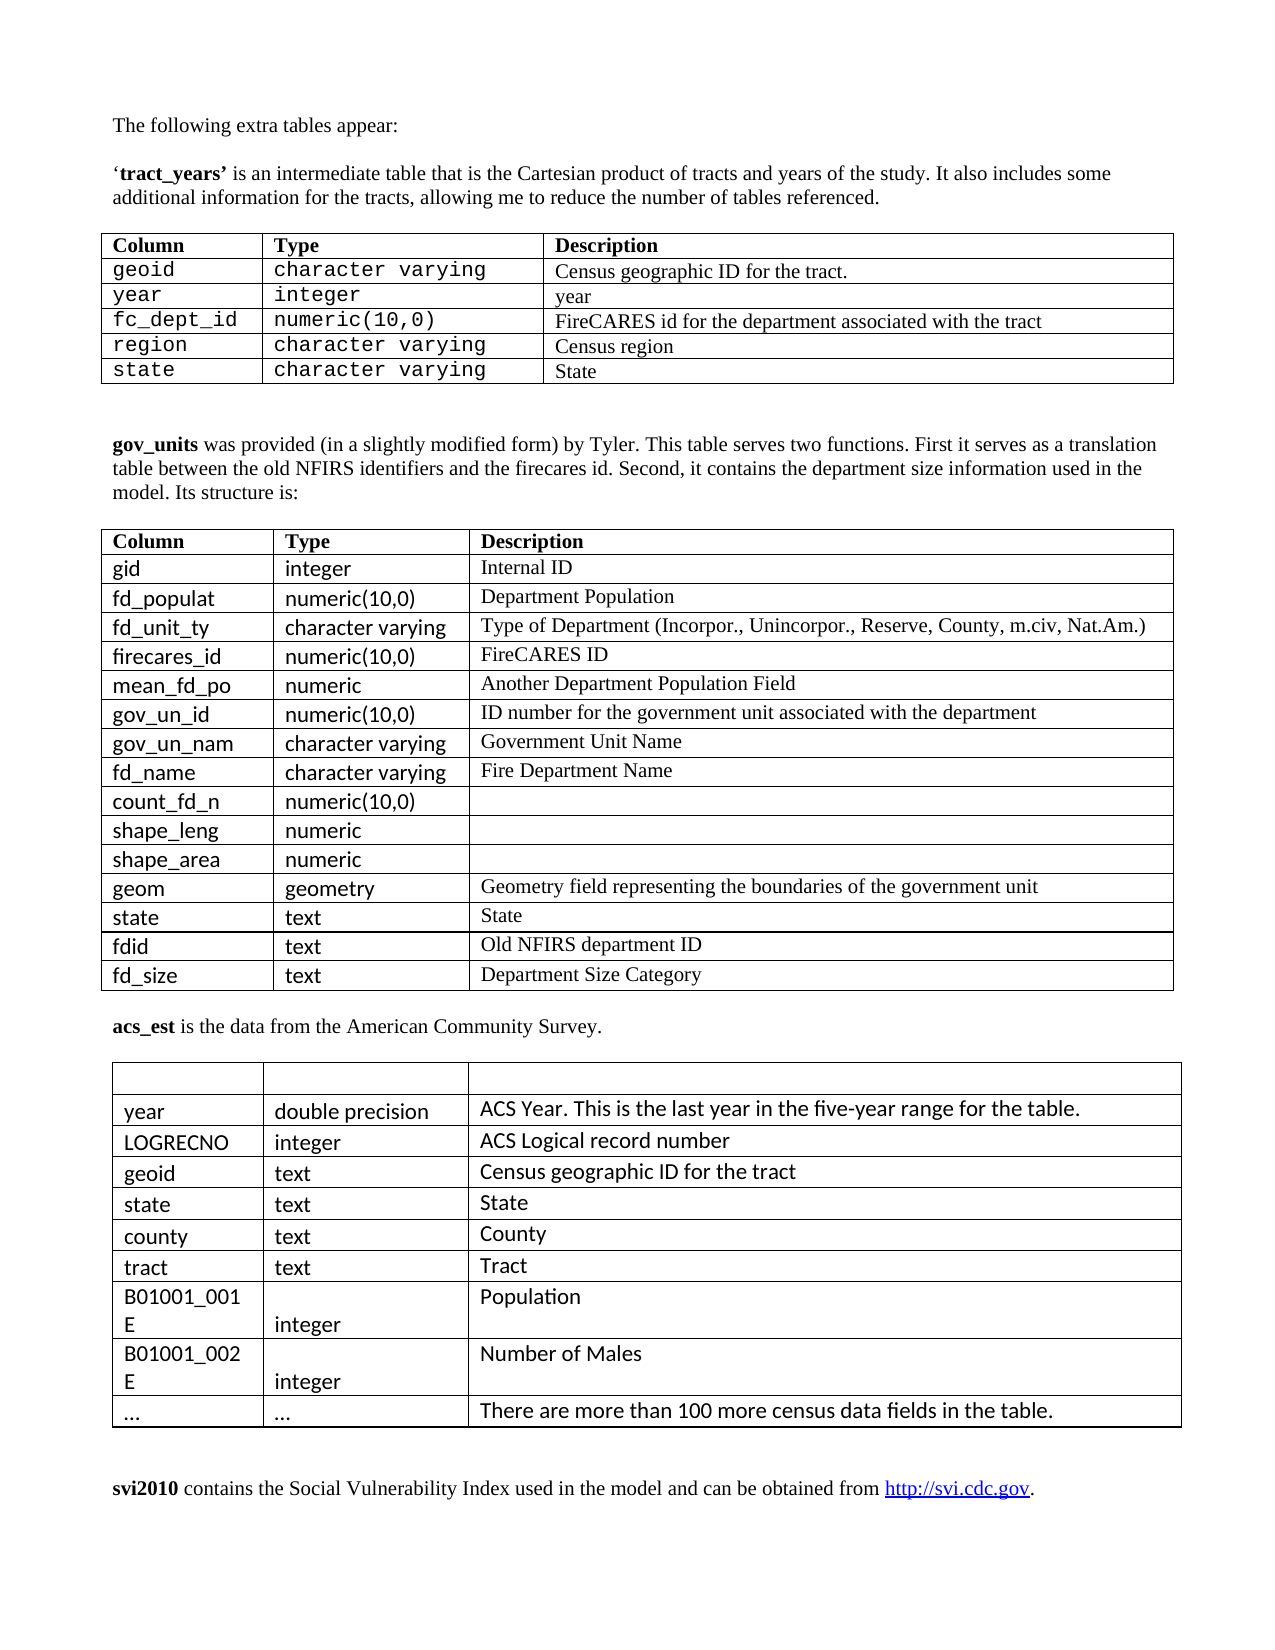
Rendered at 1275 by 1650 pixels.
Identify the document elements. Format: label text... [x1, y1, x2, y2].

table_cell fd_name [102, 758, 273, 786]
table_cell B01001_002E [113, 1339, 263, 1395]
table_cell Fire Department Name [470, 758, 1173, 786]
table_cell ACS Year. This is the last year in the five-year range for the table. [469, 1095, 1181, 1125]
table_cell character varying [274, 613, 469, 641]
table_cell gov_un_nam [102, 729, 273, 757]
text The following extra tables appear: [112, 112, 1162, 137]
table_header [469, 1063, 1181, 1093]
table_cell Tract [469, 1251, 1181, 1281]
table_cell numeric [274, 671, 469, 699]
table_cell numeric(10,0) [274, 787, 469, 815]
text gov_units was provided (in a slightly modified form) by Tyler. This table serves two functions. First it serves as a translation table between the old NFIRS identifiers and the firecares id. Second, it contains the department size information used in the model. Its structure is: [112, 432, 1162, 504]
table_cell state [102, 359, 262, 383]
table_cell Old NFIRS department ID [470, 933, 1173, 960]
table_cell gov_un_id [102, 700, 273, 728]
table_cell count_fd_n [102, 787, 273, 815]
table_cell [470, 816, 1173, 844]
table_cell integer [263, 284, 543, 308]
table_cell shape_area [102, 845, 273, 873]
table_cell region [102, 334, 262, 358]
table_cell character varying [263, 359, 543, 383]
table_cell mean_fd_po [102, 671, 273, 699]
table_cell There are more than 100 more census data fields in the table. [469, 1396, 1181, 1426]
table_cell … [264, 1396, 468, 1426]
table_cell Government Unit Name [470, 729, 1173, 757]
table_cell FireCARES id for the department associated with the tract [544, 309, 1173, 333]
table_cell integer [274, 555, 469, 583]
table_cell character varying [263, 259, 543, 283]
table_cell geometry [274, 874, 469, 902]
table_cell [470, 845, 1173, 873]
table_cell character varying [274, 758, 469, 786]
table_cell state [102, 903, 273, 931]
table_header Type [274, 530, 469, 553]
table_cell numeric(10,0) [274, 642, 469, 670]
table_cell Geometry field representing the boundaries of the government unit [470, 874, 1173, 902]
table_cell fd_populat [102, 584, 273, 612]
table_cell Number of Males [469, 1339, 1181, 1395]
table_cell numeric(10,0) [274, 584, 469, 612]
table_header [113, 1063, 263, 1093]
table_cell Census region [544, 334, 1173, 358]
table_cell State [470, 903, 1173, 931]
table_cell State [544, 359, 1173, 383]
table_cell [470, 787, 1173, 815]
table_cell fd_size [102, 961, 273, 989]
table_cell fc_dept_id [102, 309, 262, 333]
table_cell integer [264, 1282, 468, 1338]
table_cell numeric(10,0) [263, 309, 543, 333]
table_cell text [274, 903, 469, 931]
table_cell Internal ID [470, 555, 1173, 583]
table_cell fdid [102, 933, 273, 960]
table_cell firecares_id [102, 642, 273, 670]
table_cell ID number for the government unit associated with the department [470, 700, 1173, 728]
table_cell Population [469, 1282, 1181, 1338]
table_cell Census geographic ID for the tract [469, 1157, 1181, 1187]
table_cell text [274, 933, 469, 960]
table_cell Type of Department (Incorpor., Unincorpor., Reserve, County, m.civ, Nat.Am.) [470, 613, 1173, 641]
text acs_est is the data from the American Community Survey. [112, 1014, 1162, 1038]
table_cell shape_leng [102, 816, 273, 844]
table_header Description [470, 530, 1173, 553]
table_cell character varying [274, 729, 469, 757]
table_cell … [113, 1396, 263, 1426]
table_cell B01001_001E [113, 1282, 263, 1338]
table_cell State [469, 1188, 1181, 1218]
table_cell text [264, 1220, 468, 1250]
table_cell text [264, 1157, 468, 1187]
text ‘tract_years’ is an intermediate table that is the Cartesian product of tracts and years of the study. It also includes some additional information for the tracts, allowing me to reduce the number of tables referenced. [112, 161, 1162, 209]
table_cell numeric [274, 845, 469, 873]
table_cell FireCARES ID [470, 642, 1173, 670]
table_cell Department Size Category [470, 961, 1173, 989]
table_cell County [469, 1220, 1181, 1250]
table_cell geom [102, 874, 273, 902]
table_cell Another Department Population Field [470, 671, 1173, 699]
table_header [264, 1063, 468, 1093]
table_cell numeric(10,0) [274, 700, 469, 728]
table_cell year [113, 1095, 263, 1125]
table_cell ACS Logical record number [469, 1126, 1181, 1156]
table_cell text [274, 961, 469, 989]
table_header Column [102, 530, 273, 553]
table_cell year [102, 284, 262, 308]
table_cell integer [264, 1126, 468, 1156]
table_cell LOGRECNO [113, 1126, 263, 1156]
table_cell county [113, 1220, 263, 1250]
table_header Type [263, 234, 543, 257]
table_cell gid [102, 555, 273, 583]
table_cell state [113, 1188, 263, 1218]
table_cell text [264, 1251, 468, 1281]
table_cell tract [113, 1251, 263, 1281]
table_cell fd_unit_ty [102, 613, 273, 641]
table_header Description [544, 234, 1173, 257]
table_cell year [544, 284, 1173, 308]
table_header Column [102, 234, 262, 257]
table_cell numeric [274, 816, 469, 844]
table_cell Department Population [470, 584, 1173, 612]
table_cell geoid [113, 1157, 263, 1187]
text svi2010 contains the Social Vulnerability Index used in the model and can be obtained from http://svi.cdc.gov. [112, 1476, 1162, 1500]
table_cell character varying [263, 334, 543, 358]
table_cell text [264, 1188, 468, 1218]
table_cell double precision [264, 1095, 468, 1125]
table_cell integer [264, 1339, 468, 1395]
table_cell Census geographic ID for the tract. [544, 259, 1173, 283]
table_cell geoid [102, 259, 262, 283]
